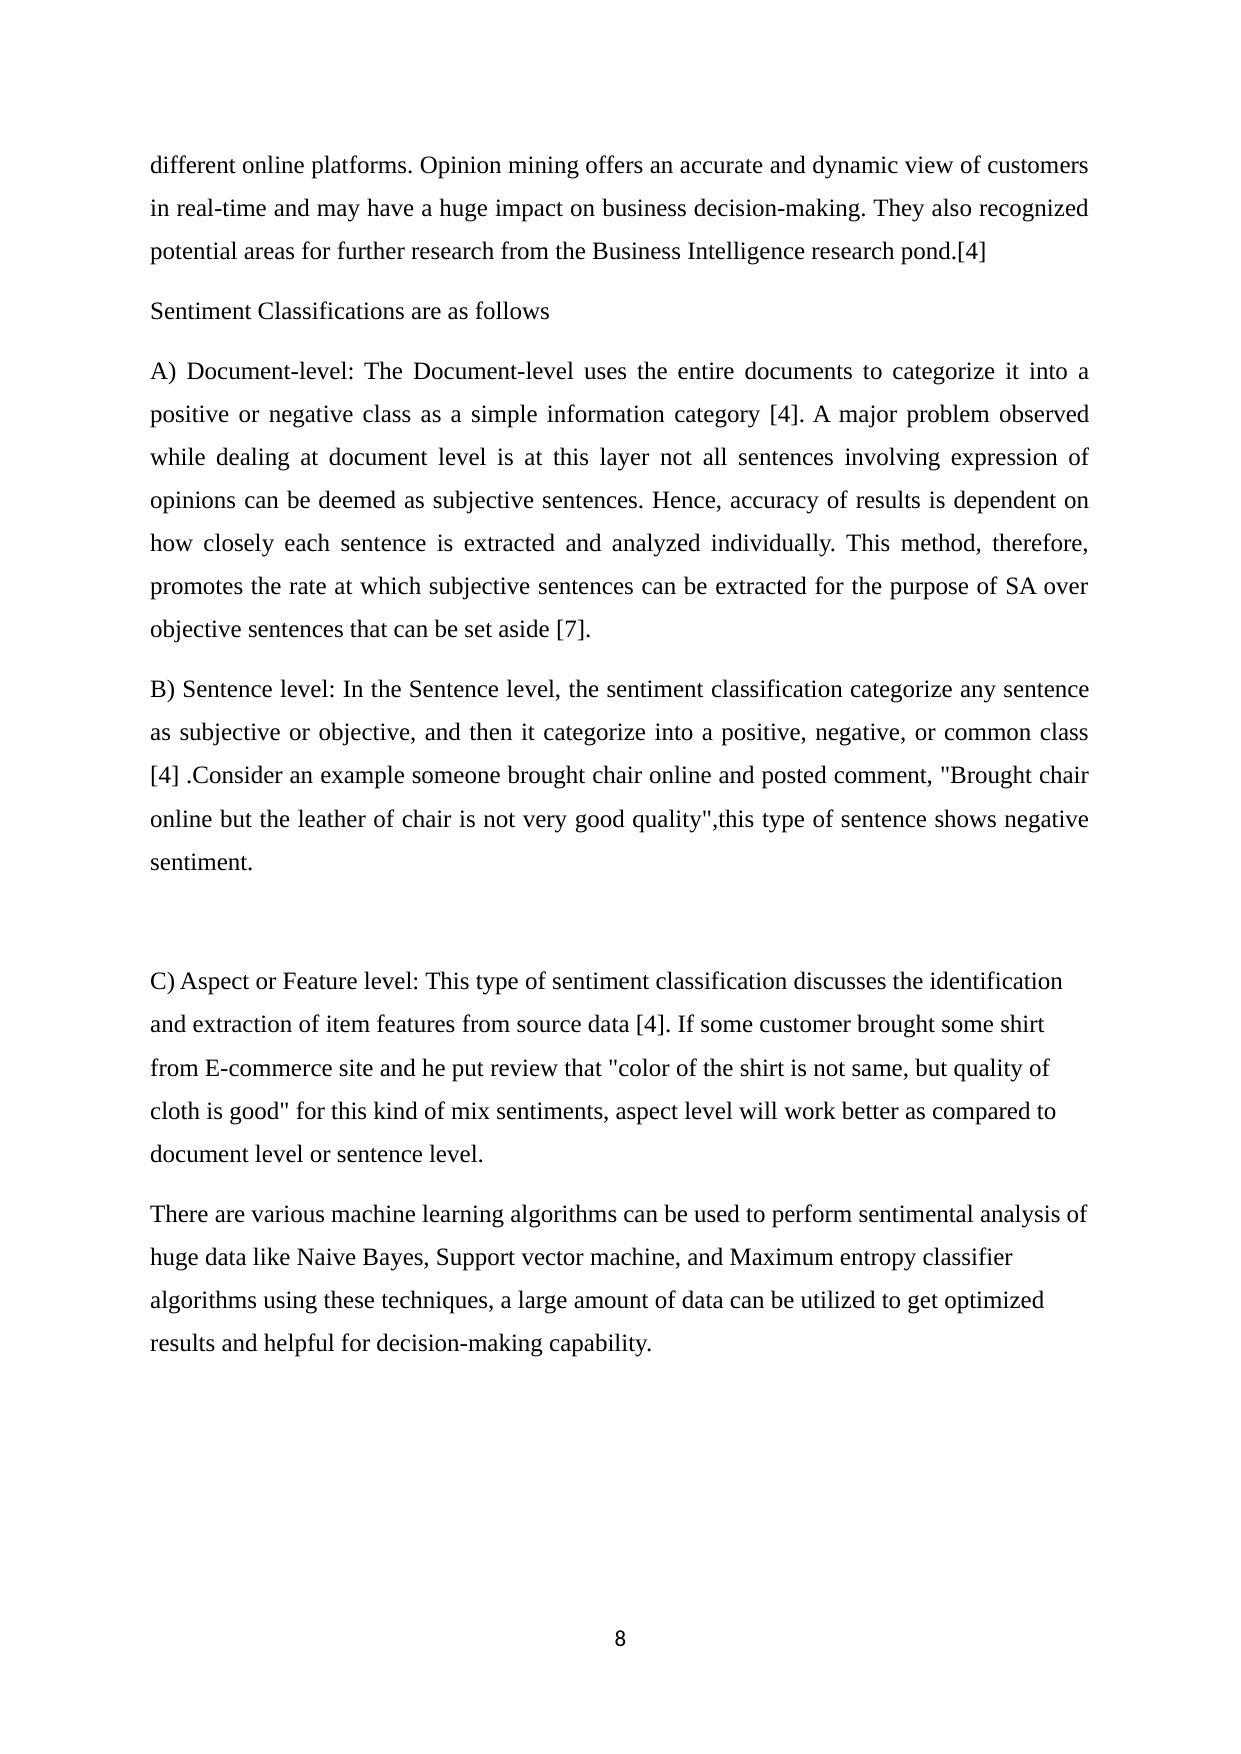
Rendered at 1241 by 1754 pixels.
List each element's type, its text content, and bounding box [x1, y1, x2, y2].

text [150, 150, 1090, 265]
text Sentiment Classifications are as follows [150, 296, 1090, 325]
text C) Aspect or Feature level: This type of sentiment classification discusses the identification and extraction of item features from source data [4]. If some customer brought some shirt from E-commerce site and he put review that "color of the shirt is not same, but quality of cloth is good" for this kind of mix sentiments, aspect level will work better as compared to document level or sentence level. [150, 966, 1090, 1168]
text B) Sentence level: In the Sentence level, the sentiment classification categorize any sentence as subjective or objective, and then it categorize into a positive, negative, or common class [4] .Consider an example someone brought chair online and posted comment, "Brought chair online but the leather of chair is not very good quality",this type of sentence shows negative sentiment. [150, 674, 1090, 876]
text A) Document-level: The Document-level uses the entire documents to categorize it into a positive or negative class as a simple information category [4]. A major problem observed while dealing at document level is at this layer not all sentences involving expression of opinions can be deemed as subjective sentences. Hence, accuracy of results is dependent on how closely each sentence is extracted and analyzed individually. This method, therefore, promotes the rate at which subjective sentences can be extracted for the purpose of SA over objective sentences that can be set aside [7]. [150, 356, 1090, 643]
text There are various machine learning algorithms can be used to perform sentimental analysis of huge data like Naive Bayes, Support vector machine, and Maximum entropy classifier algorithms using these techniques, a large amount of data can be utilized to get optimized results and helpful for decision-making capability. [150, 1199, 1090, 1357]
